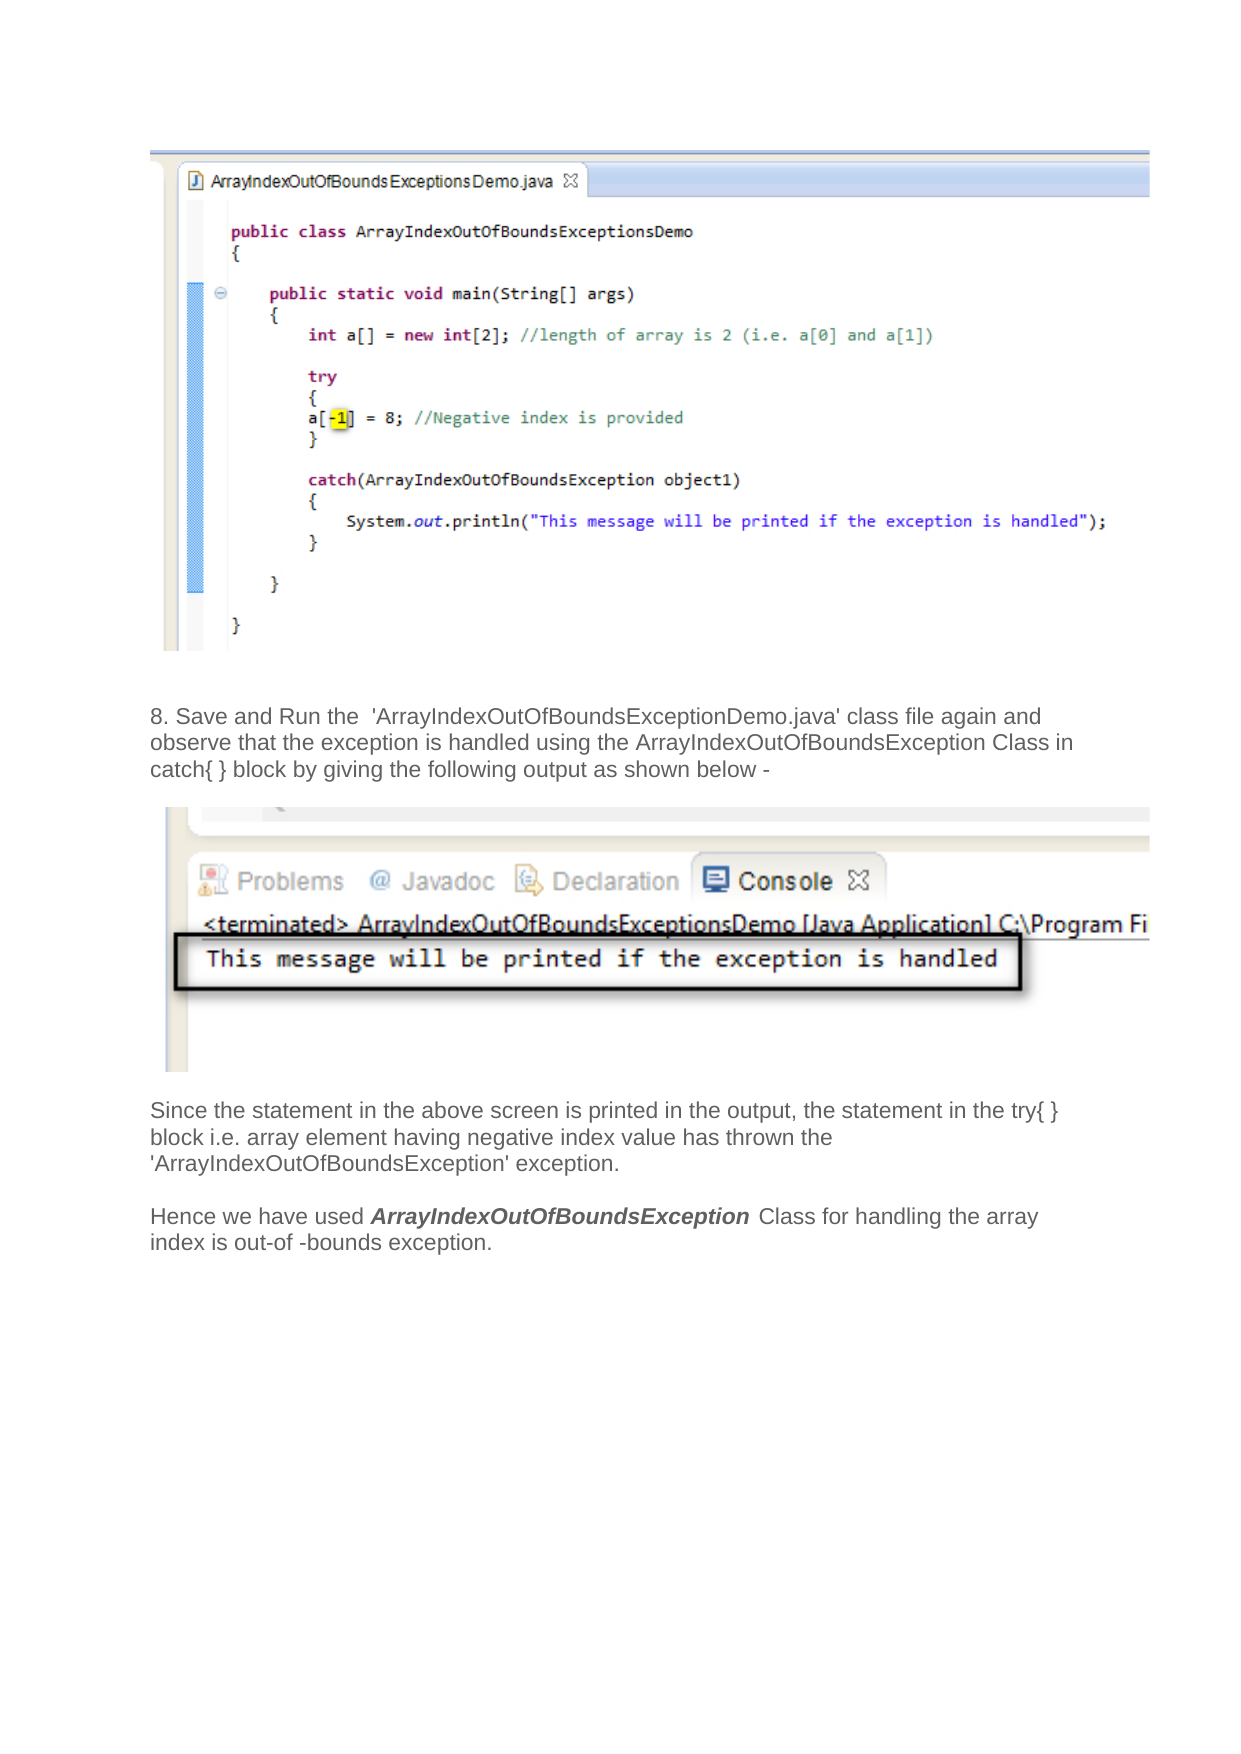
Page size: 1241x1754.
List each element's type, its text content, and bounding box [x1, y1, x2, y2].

picture [150, 807, 1150, 1072]
text 8. Save and Run the 'ArrayIndexOutOfBoundsExceptionDemo.java' class file again and observe that the exception is handled using the ArrayIndexOutOfBoundsException Class in catch{ } block by giving the following output as shown below - [150, 651, 1090, 782]
picture [150, 150, 1150, 651]
text Since the statement in the above screen is printed in the output, the statement in the try{ } block i.e. array element having negative index value has thrown the 'ArrayIndexOutOfBoundsException' exception. Hence we have used ArrayIndexOutOfBoundsException Class for handling the array index is out-of -bounds exception. [150, 1072, 1090, 1336]
